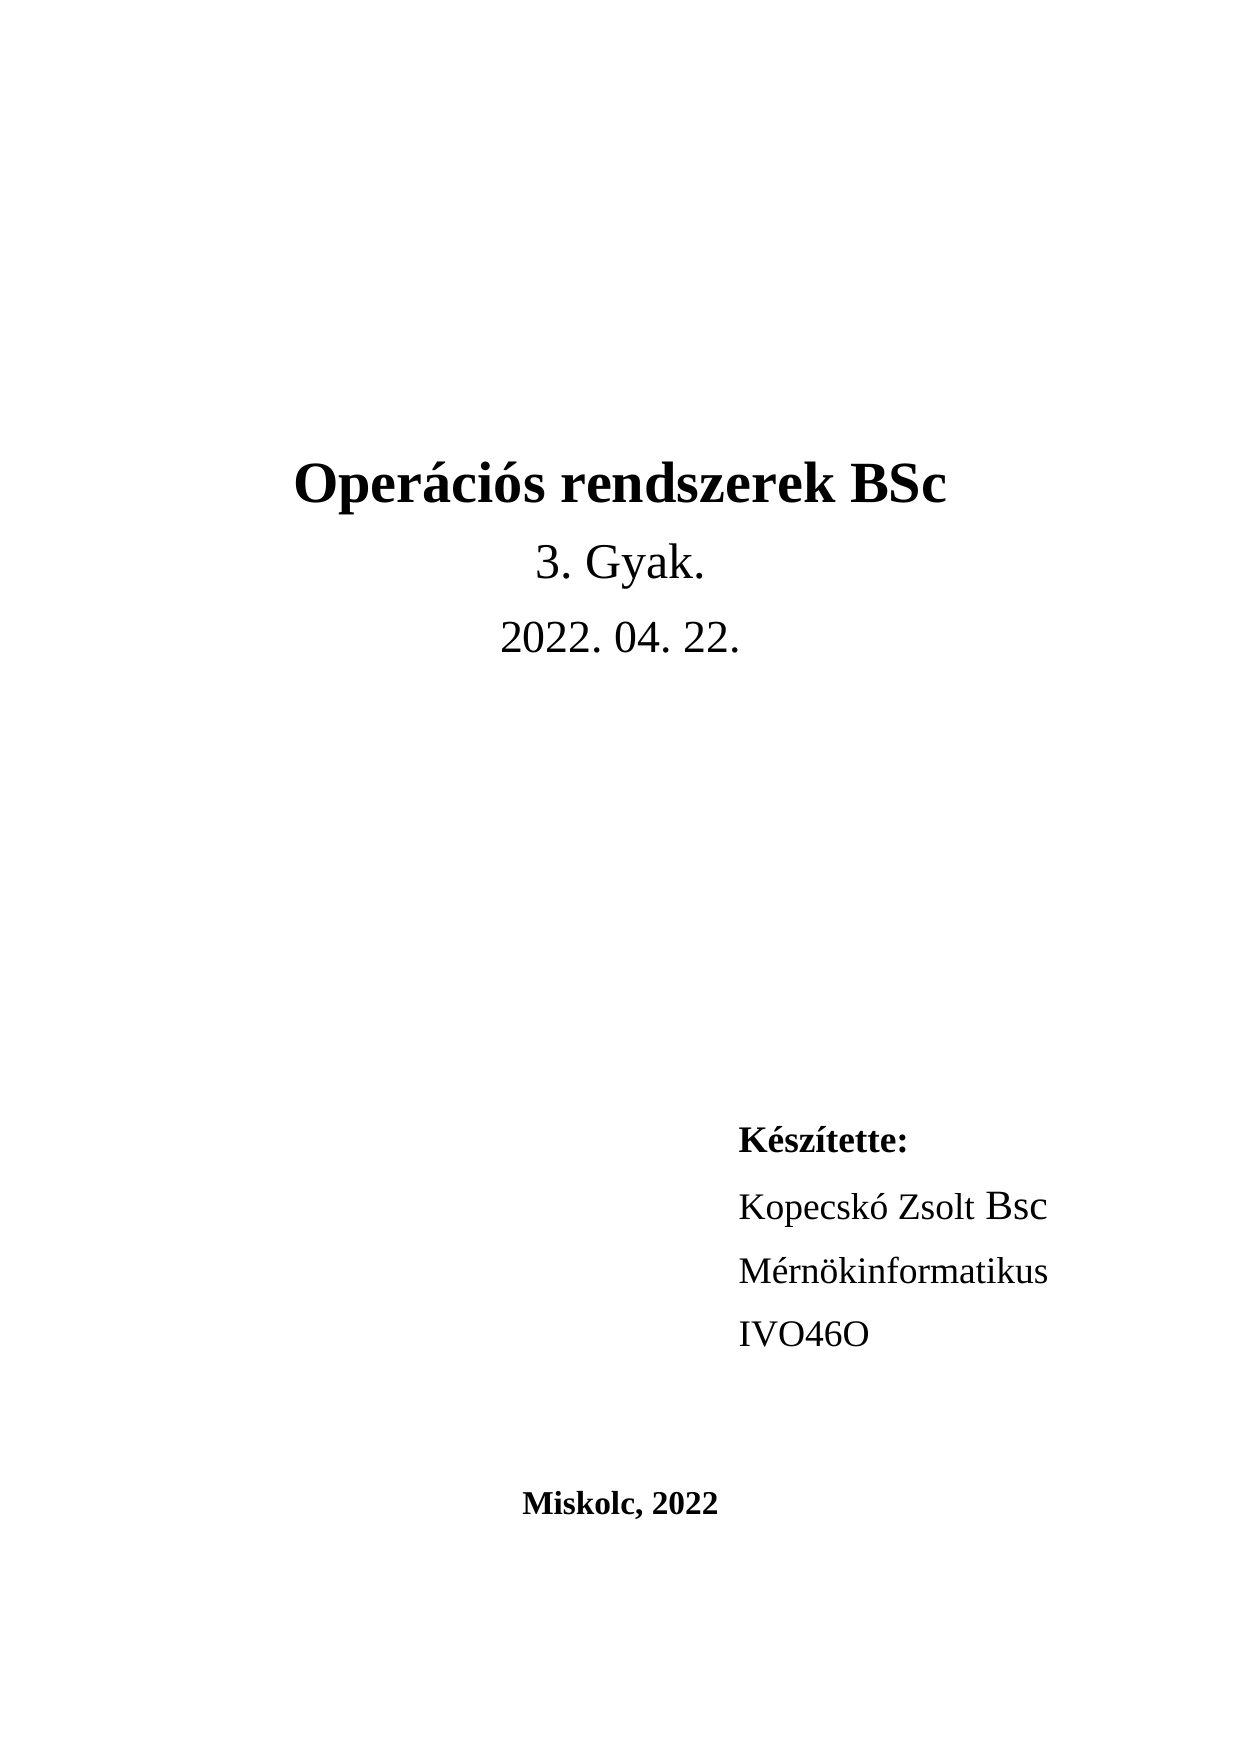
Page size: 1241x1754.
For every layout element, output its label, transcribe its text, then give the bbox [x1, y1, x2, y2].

text Mérnökinformatikus [148, 1248, 1093, 1292]
text Készítette: [148, 1117, 1093, 1160]
text 2022. 04. 22. [148, 610, 1093, 663]
text 3. Gyak. [148, 531, 1093, 589]
text Miskolc, 2022 [148, 1483, 1093, 1522]
text IVO46O [148, 1312, 1093, 1355]
text Kopecskó Zsolt Bsc [148, 1180, 1093, 1228]
text Operációs rendszerek BSc [148, 448, 1093, 515]
